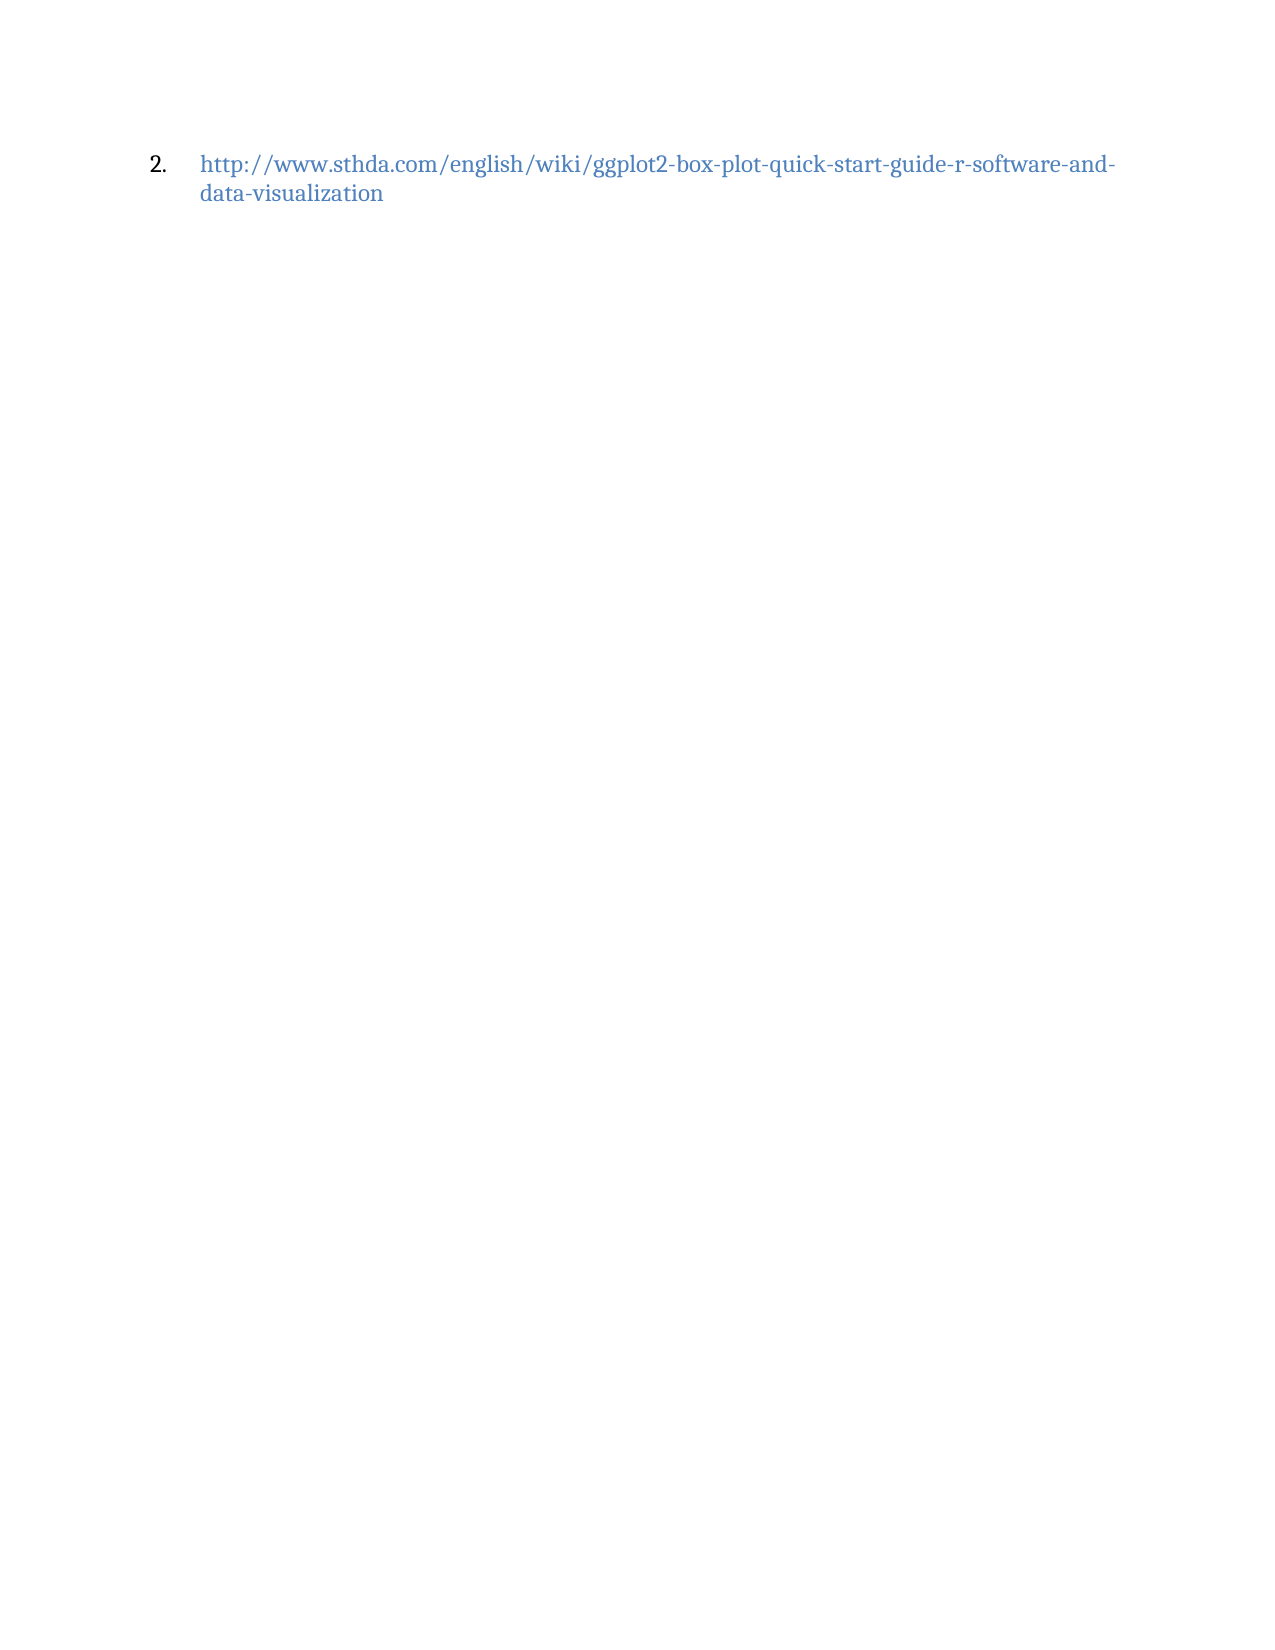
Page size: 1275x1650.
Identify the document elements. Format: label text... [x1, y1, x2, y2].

list http://www.sthda.com/english/wiki/ggplot2-box-plot-quick-start-guide-r-software-and-data-visualization [150, 150, 1125, 207]
